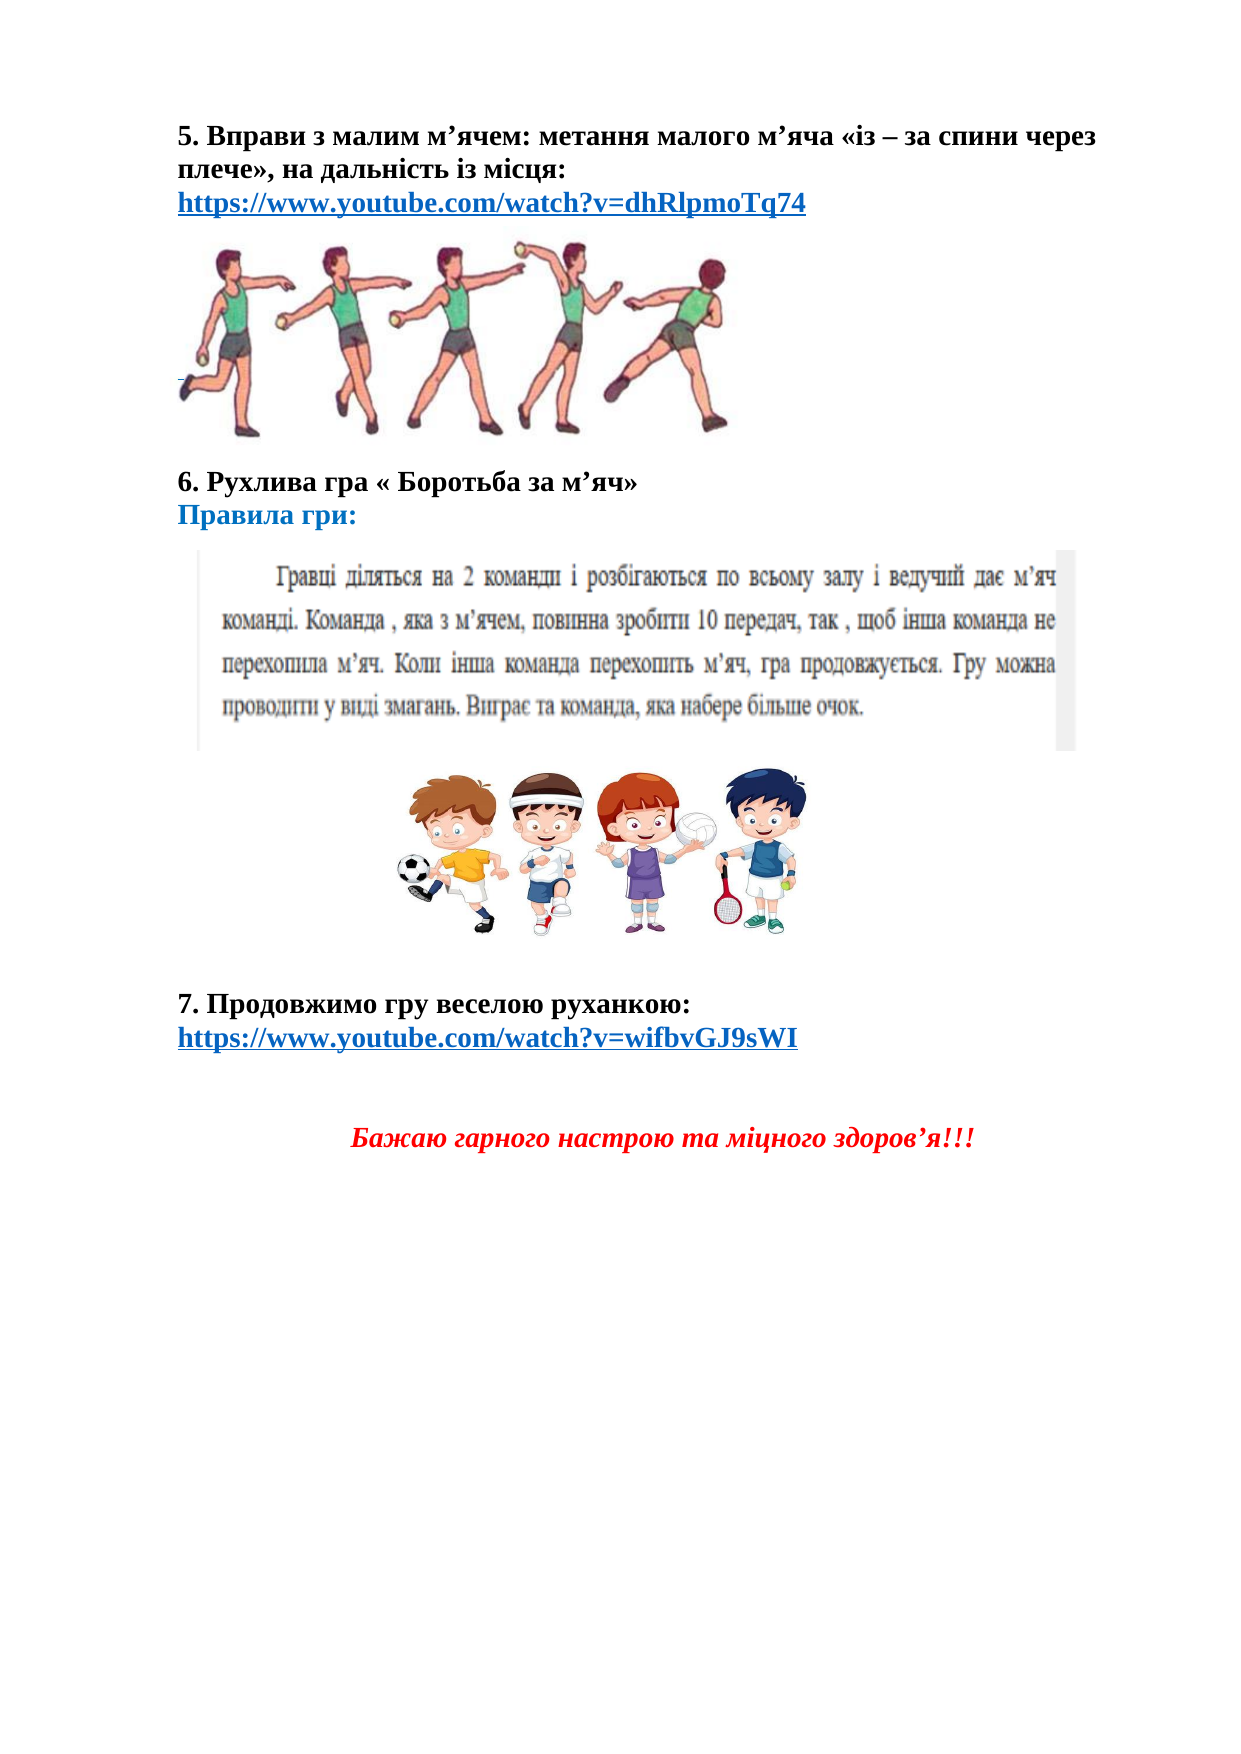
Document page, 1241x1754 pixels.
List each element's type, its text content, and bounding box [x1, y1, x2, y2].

picture [169, 226, 746, 451]
text https://www.youtube.com/watch?v=dhRlpmoTq74 [177, 185, 1152, 219]
picture [196, 550, 1080, 951]
text Бажаю гарного настрою та міцного здоров’я!!! [177, 1120, 1152, 1154]
text https://www.youtube.com/watch?v=wifbvGJ9sWI [177, 1020, 1152, 1053]
text Правила гри: [177, 497, 1152, 531]
text 6. Рухлива гра « Боротьба за м’яч» [177, 464, 1152, 497]
text 7. Продовжимо гру веселою руханкою: [177, 986, 1152, 1020]
text 5. Вправи з малим м’ячем: метання малого м’яча «із – за спини через плече», на дальність із місця: [177, 118, 1152, 185]
